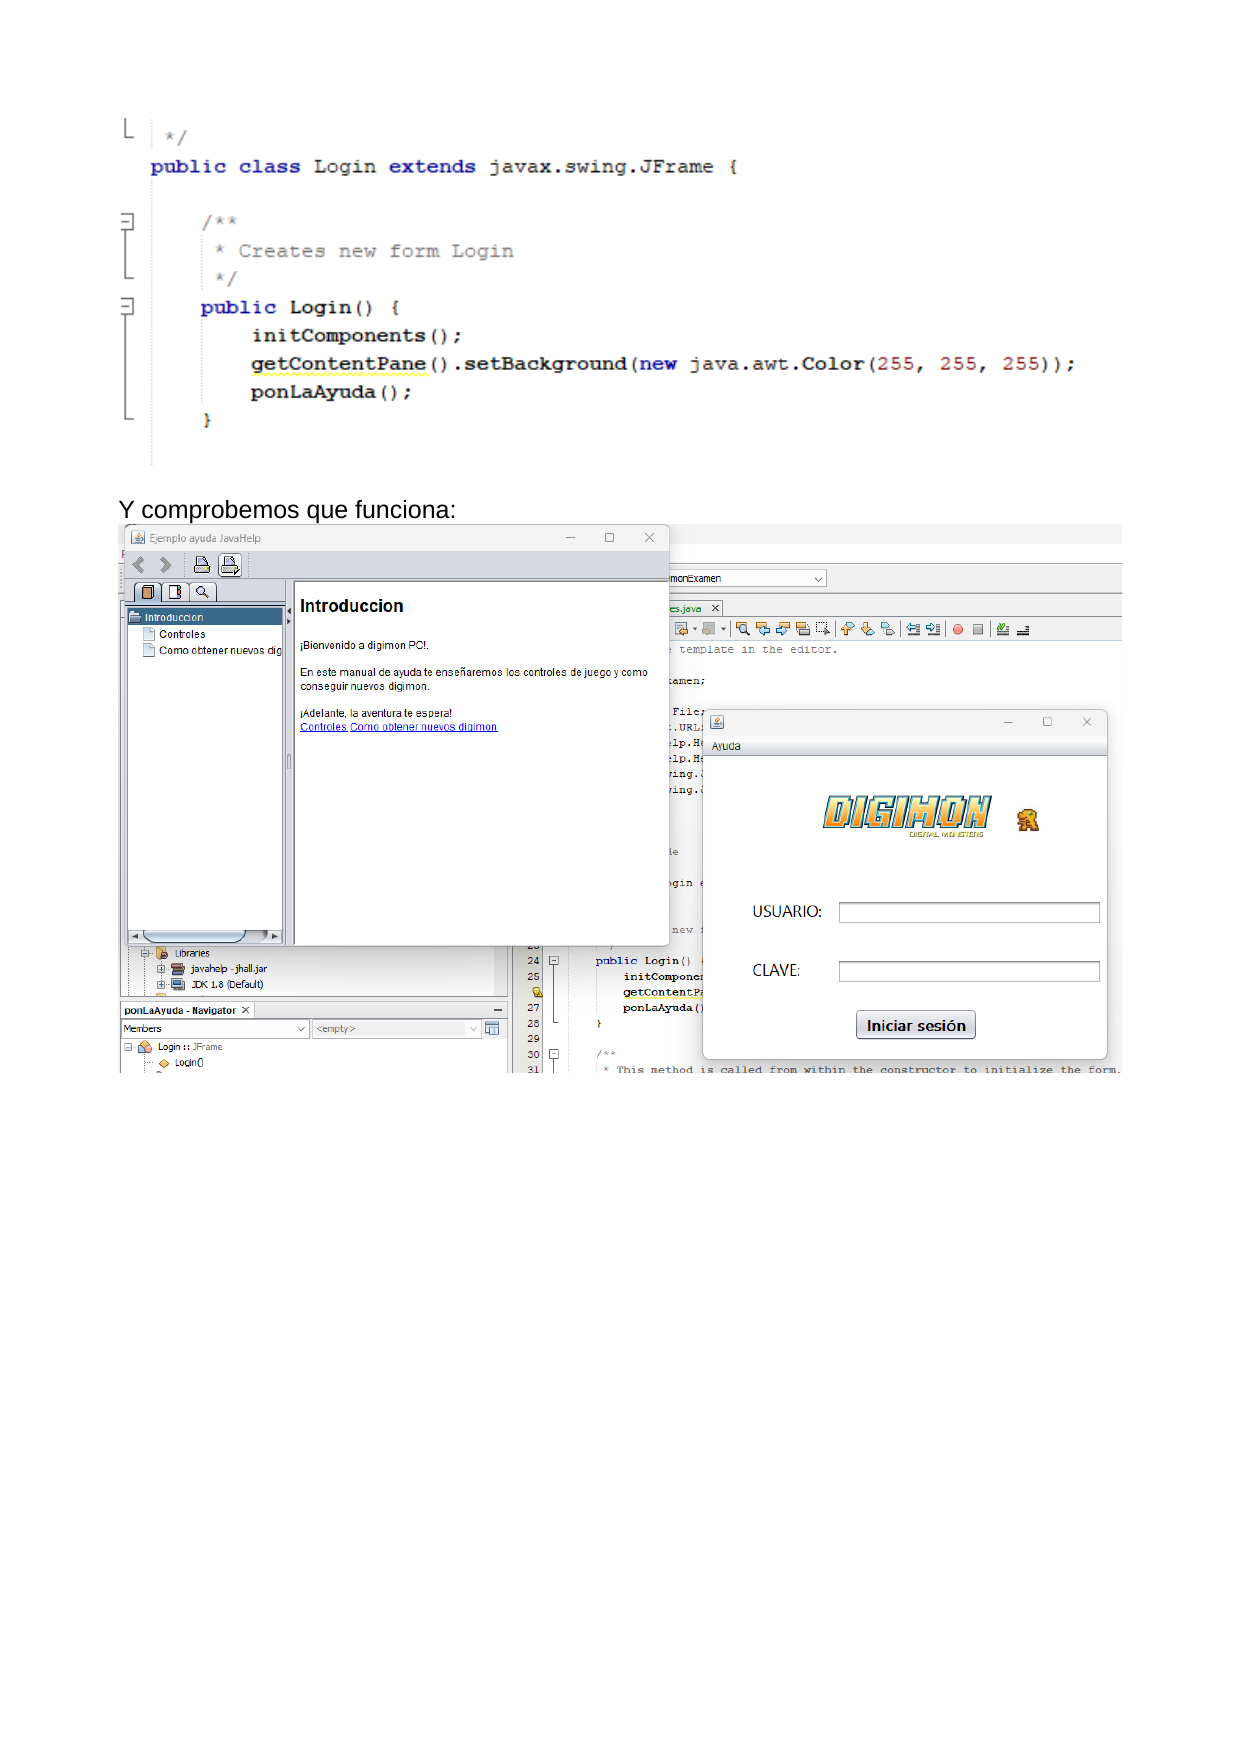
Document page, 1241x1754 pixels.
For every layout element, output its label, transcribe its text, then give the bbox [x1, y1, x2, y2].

text Y comprobemos que funciona: [118, 495, 1122, 524]
picture [118, 524, 1123, 1073]
picture [120, 118, 1120, 467]
